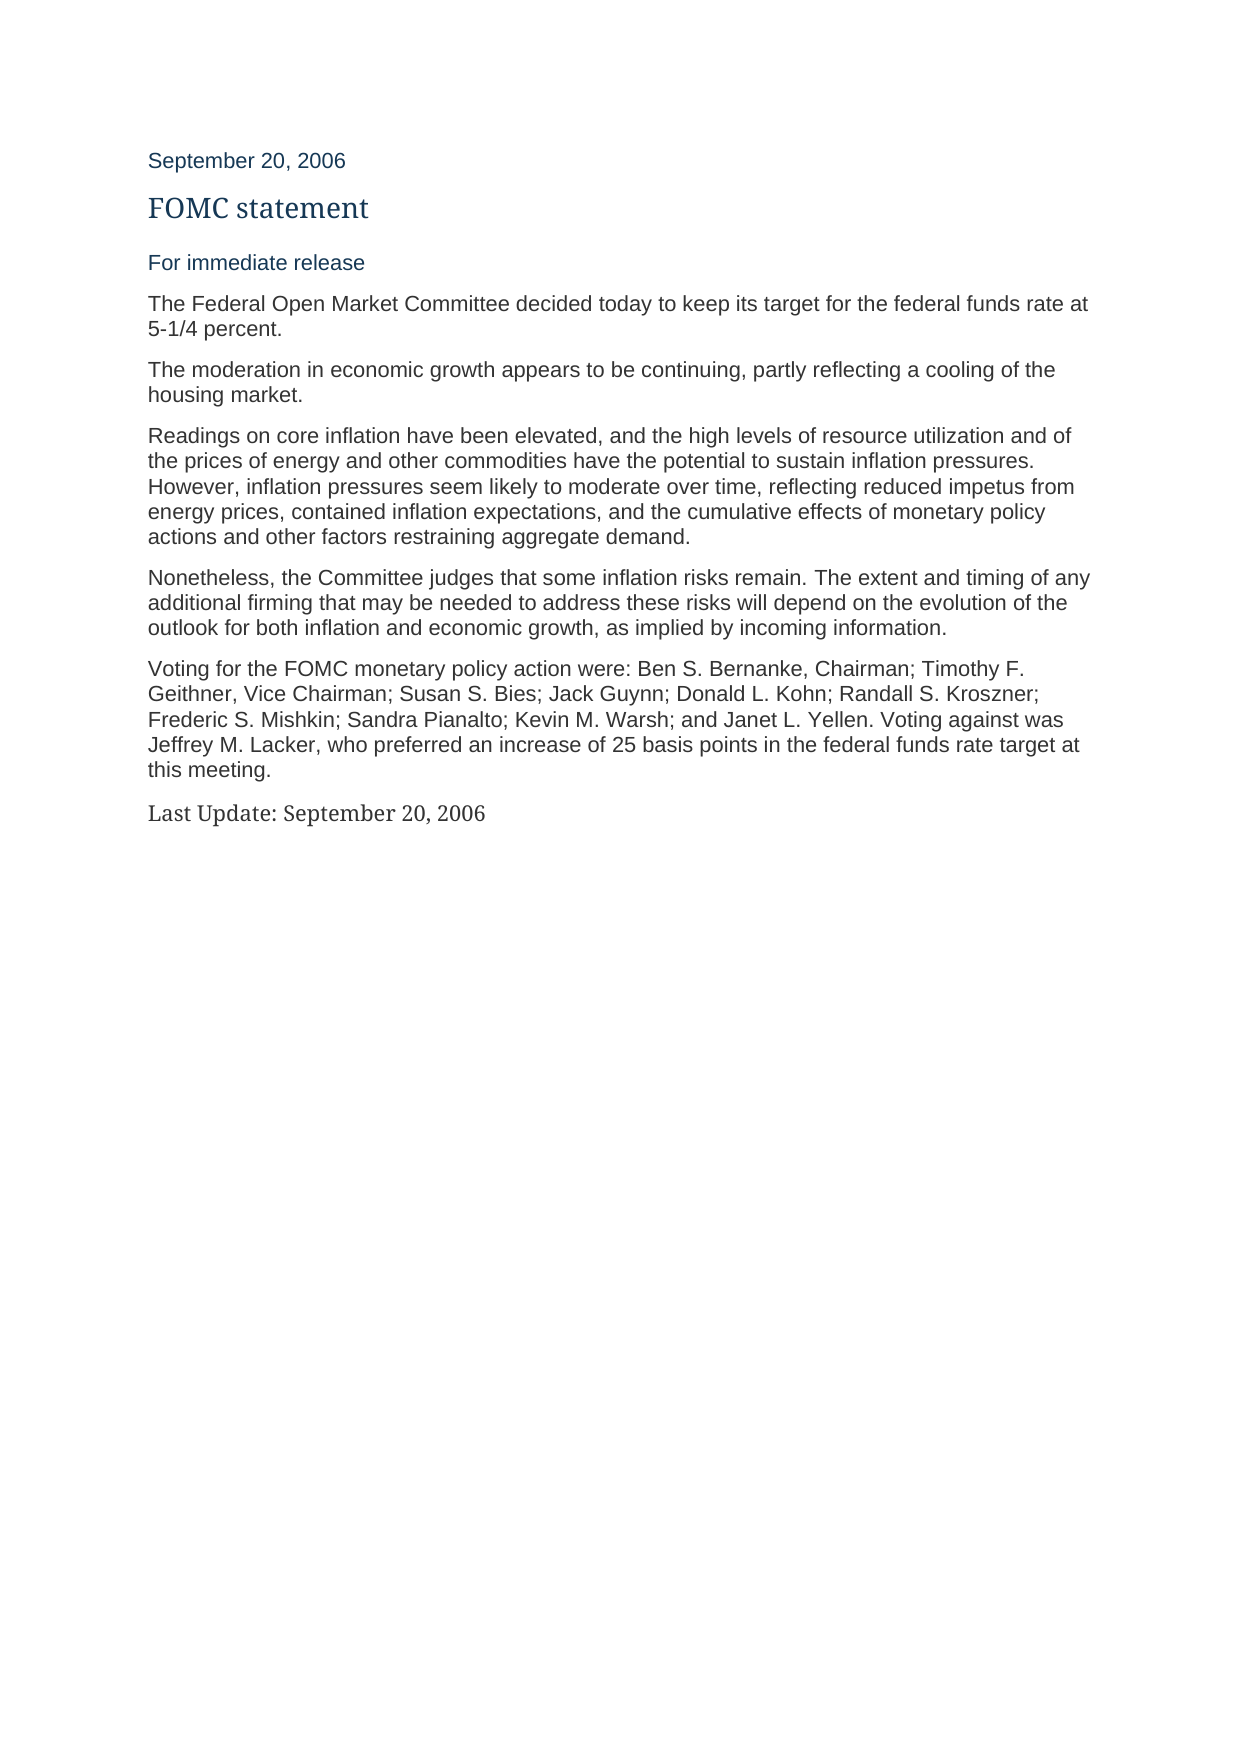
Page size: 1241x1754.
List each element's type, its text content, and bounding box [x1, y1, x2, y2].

text The moderation in economic growth appears to be continuing, partly reflecting a cooling of the housing market. [148, 357, 1093, 407]
text The Federal Open Market Committee decided today to keep its target for the federal funds rate at 5-1/4 percent. [148, 291, 1093, 341]
text September 20, 2006 [148, 148, 1093, 173]
text Readings on core inflation have been elevated, and the high levels of resource utilization and of the prices of energy and other commodities have the potential to sustain inflation pressures. However, inflation pressures seem likely to moderate over time, reflecting reduced impetus from energy prices, contained inflation expectations, and the cumulative effects of monetary policy actions and other factors restraining aggregate demand. [148, 423, 1093, 549]
text Voting for the FOMC monetary policy action were: Ben S. Bernanke, Chairman; Timothy F. Geithner, Vice Chairman; Susan S. Bies; Jack Guynn; Donald L. Kohn; Randall S. Kroszner; Frederic S. Mishkin; Sandra Pianalto; Kevin M. Warsh; and Janet L. Yellen. Voting against was Jeffrey M. Lacker, who preferred an increase of 25 basis points in the federal funds rate target at this meeting. [148, 656, 1093, 782]
text Last Update: September 20, 2006 [148, 798, 1093, 827]
text Nonetheless, the Committee judges that some inflation risks remain. The extent and timing of any additional firming that may be needed to address these risks will depend on the evolution of the outlook for both inflation and economic growth, as implied by incoming information. [148, 565, 1093, 640]
subtitle FOMC statement [148, 188, 1093, 227]
text For immediate release [148, 250, 1093, 275]
